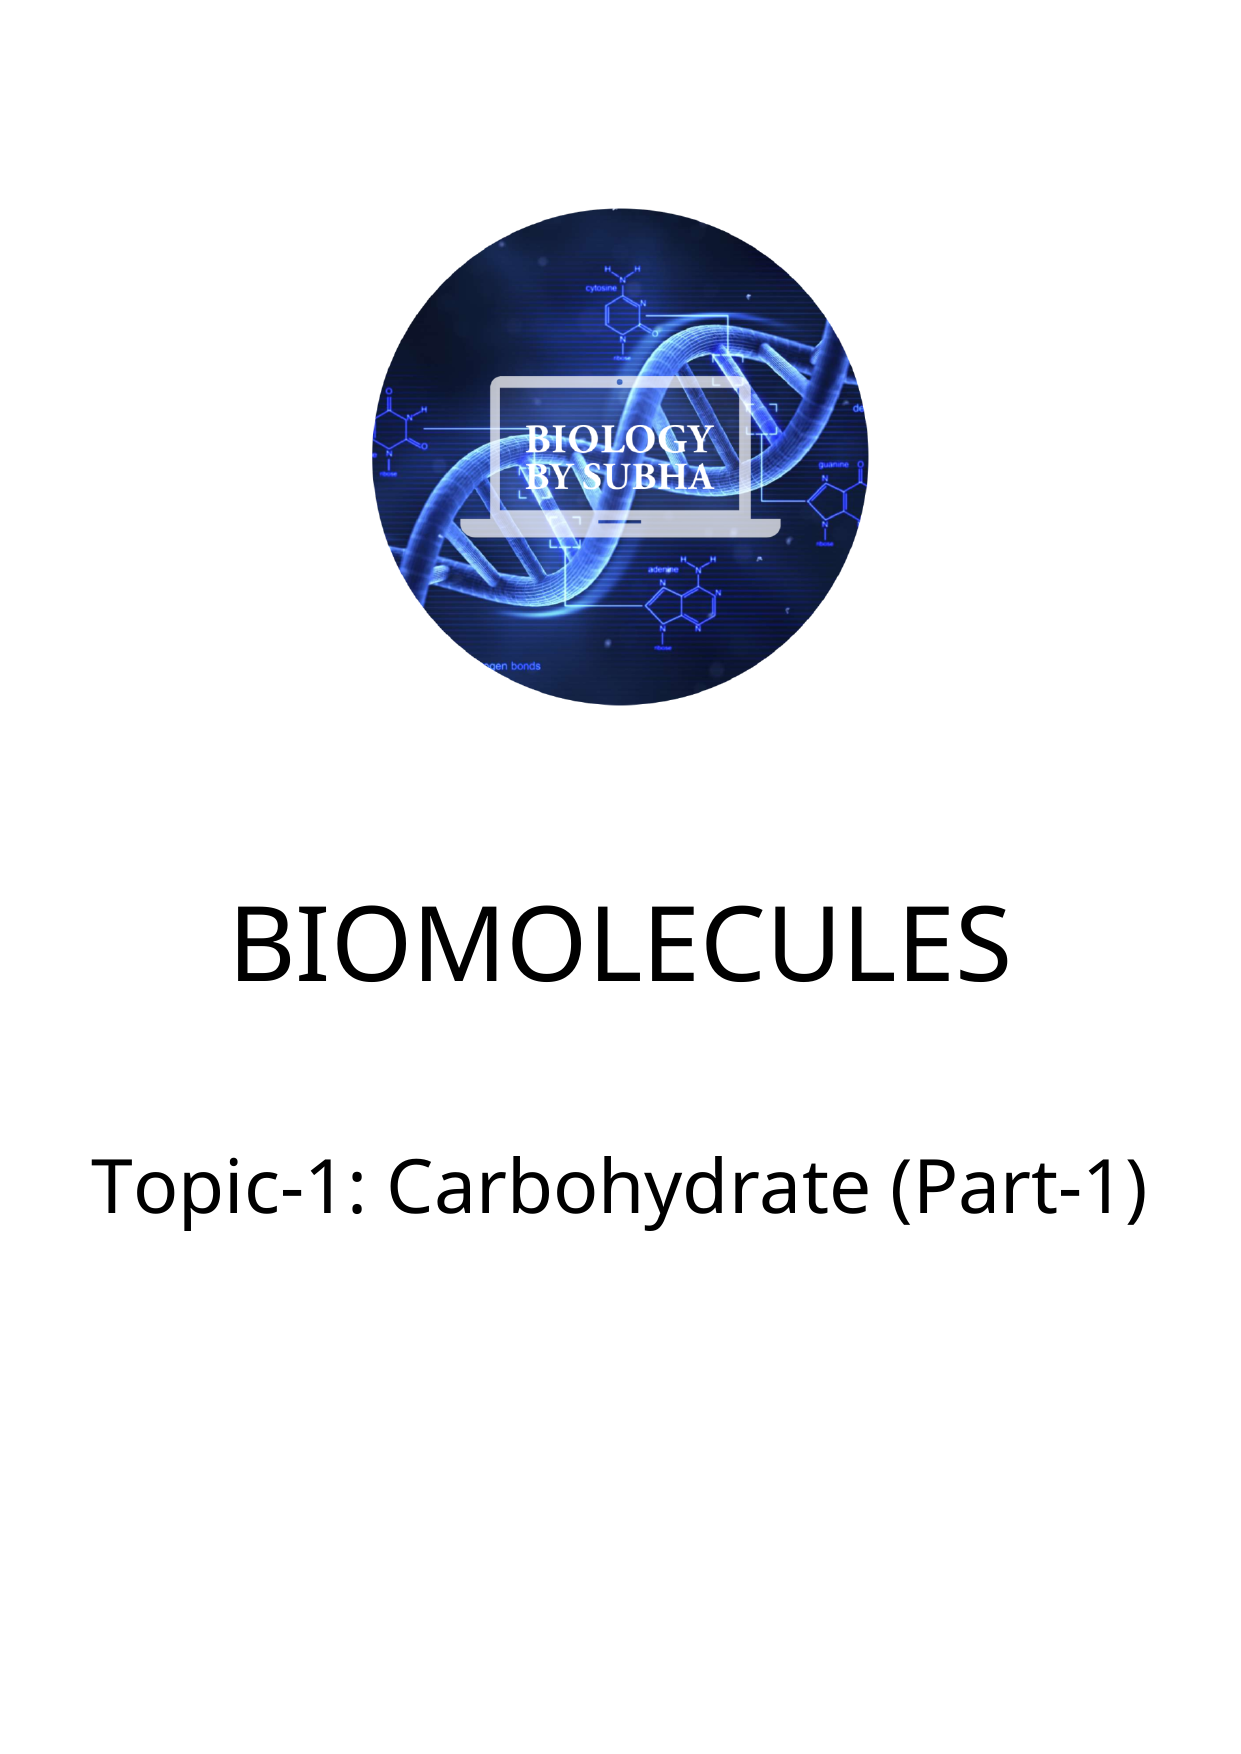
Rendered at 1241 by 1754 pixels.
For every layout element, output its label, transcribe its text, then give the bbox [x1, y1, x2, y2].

text Topic-1: Carbohydrate (Part-1) [75, 1134, 1165, 1236]
text BIOMOLECULES [75, 870, 1165, 1012]
picture [345, 182, 895, 732]
